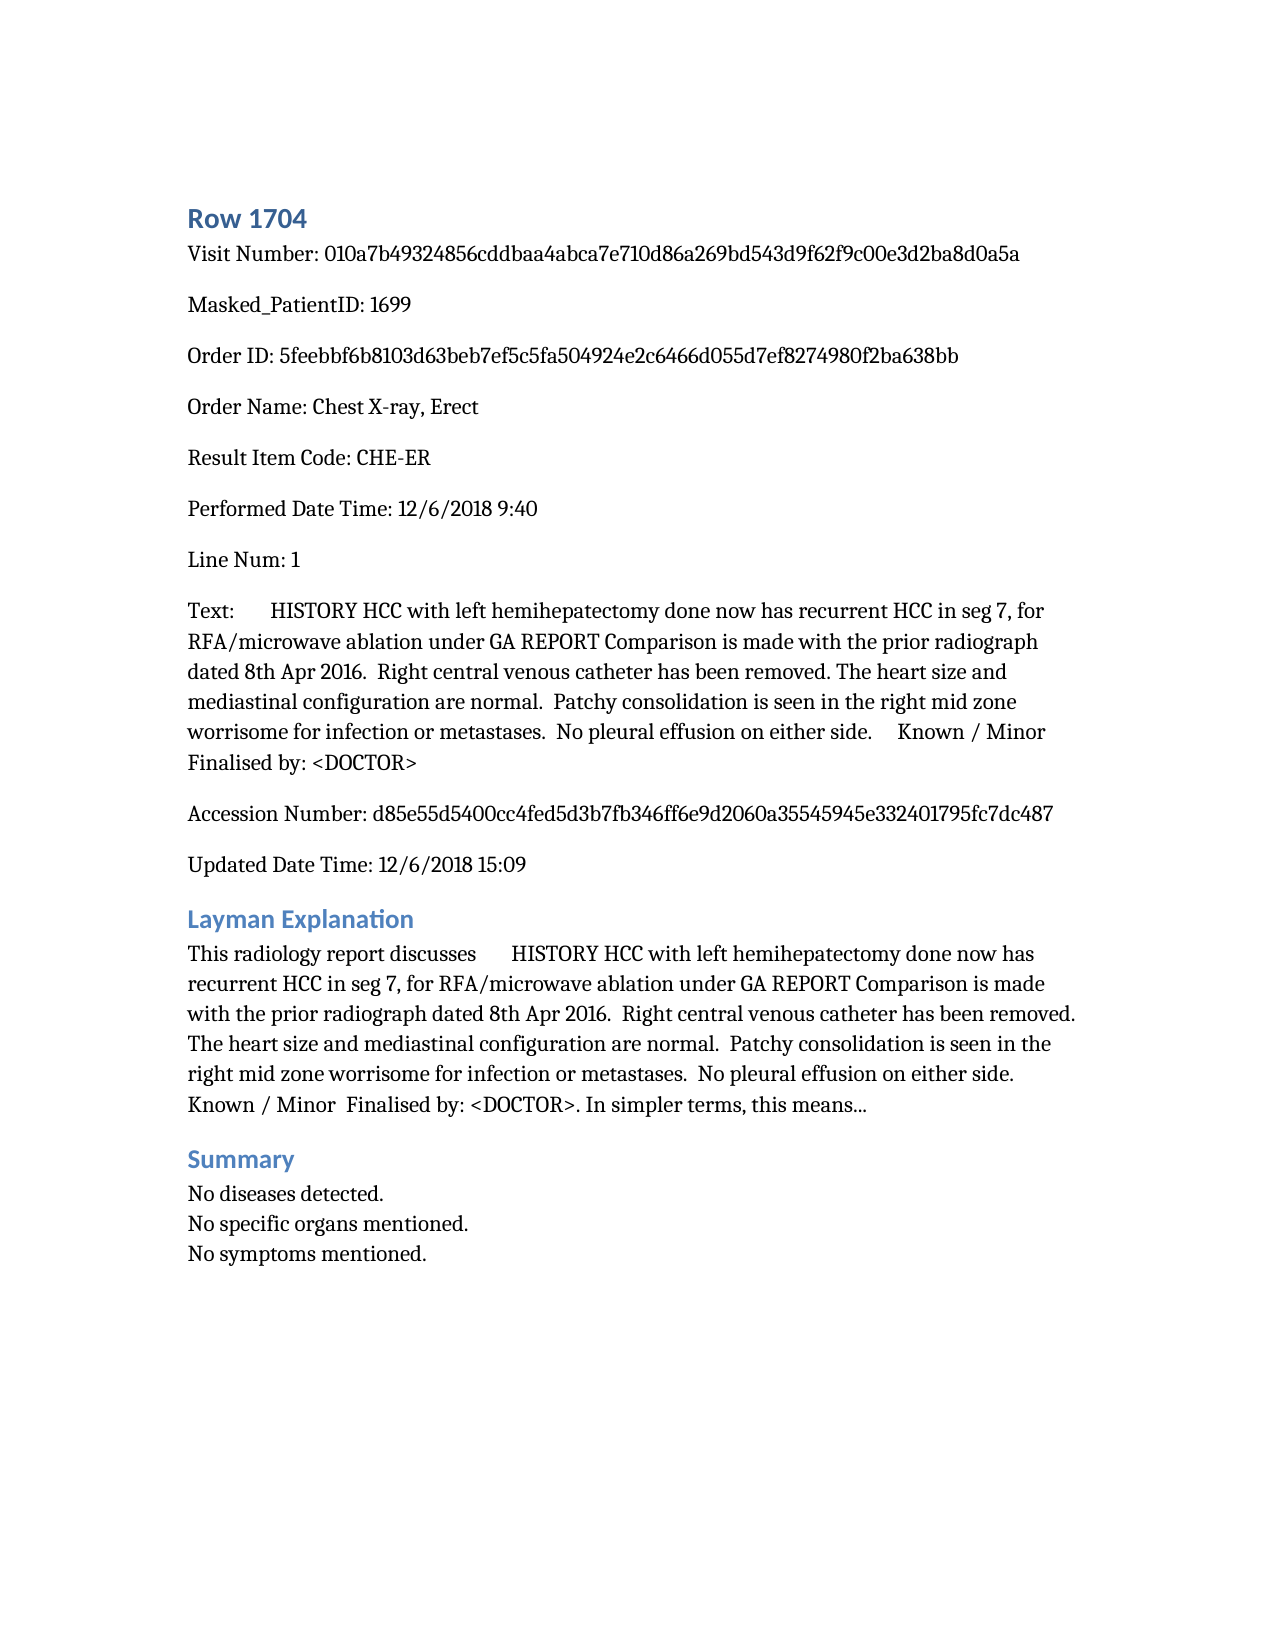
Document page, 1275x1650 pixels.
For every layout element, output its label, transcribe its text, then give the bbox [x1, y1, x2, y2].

text Visit Number: 010a7b49324856cddbaa4abca7e710d86a269bd543d9f62f9c00e3d2ba8d0a5a [187, 241, 1087, 267]
text Performed Date Time: 12/6/2018 9:40 [187, 496, 1087, 522]
text Text: HISTORY HCC with left hemihepatectomy done now has recurrent HCC in seg 7, for RFA/microwave ablation under GA REPORT Comparison is made with the prior radiograph dated 8th Apr 2016. Right central venous catheter has been removed. The heart size and mediastinal configuration are normal. Patchy consolidation is seen in the right mid zone worrisome for infection or metastases. No pleural effusion on either side. Known / Minor Finalised by: <DOCTOR> [187, 598, 1087, 776]
text This radiology report discusses HISTORY HCC with left hemihepatectomy done now has recurrent HCC in seg 7, for RFA/microwave ablation under GA REPORT Comparison is made with the prior radiograph dated 8th Apr 2016. Right central venous catheter has been removed. The heart size and mediastinal configuration are normal. Patchy consolidation is seen in the right mid zone worrisome for infection or metastases. No pleural effusion on either side. Known / Minor Finalised by: <DOCTOR>. In simpler terms, this means... [187, 940, 1087, 1118]
text Order Name: Chest X-ray, Erect [187, 394, 1087, 420]
text Updated Date Time: 12/6/2018 15:09 [187, 851, 1087, 878]
subtitle Summary [187, 1142, 1087, 1175]
text Result Item Code: CHE-ER [187, 445, 1087, 471]
text Line Num: 1 [187, 547, 1087, 573]
text Order ID: 5feebbf6b8103d63beb7ef5c5fa504924e2c6466d055d7ef8274980f2ba638bb [187, 343, 1087, 369]
subtitle Layman Explanation [187, 902, 1087, 935]
text Masked_PatientID: 1699 [187, 292, 1087, 318]
text Accession Number: d85e55d5400cc4fed5d3b7fb346ff6e9d2060a35545945e332401795fc7dc487 [187, 800, 1087, 827]
text No diseases detected. No specific organs mentioned. No symptoms mentioned. [187, 1180, 1087, 1267]
subtitle Row 1704 [187, 200, 1087, 236]
